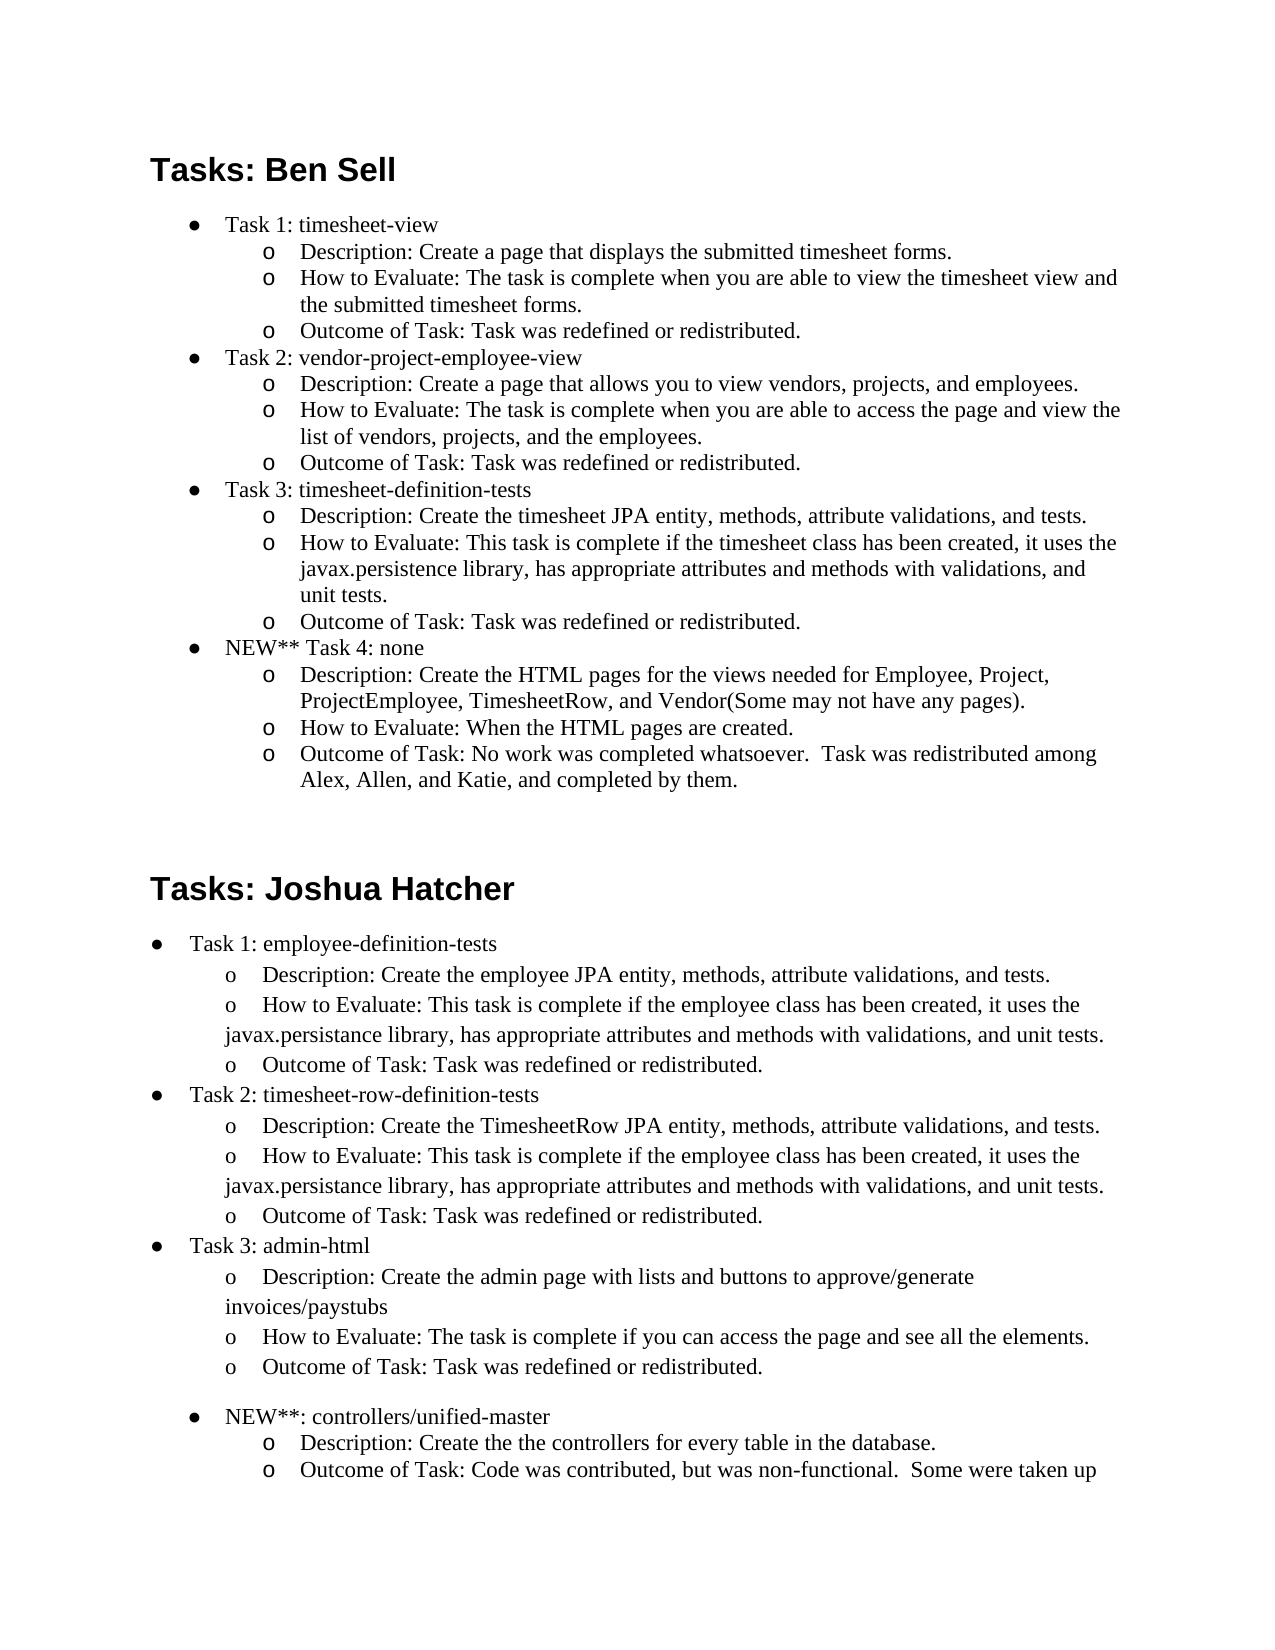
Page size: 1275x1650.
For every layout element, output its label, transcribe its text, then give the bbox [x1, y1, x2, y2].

text o How to Evaluate: This task is complete if the employee class has been created, it uses the javax.persistance library, has appropriate attributes and methods with validations, and unit tests. [225, 991, 1125, 1047]
text o Outcome of Task: Task was redefined or redistributed. [150, 1202, 1125, 1229]
list Outcome of Task: Task was redefined or redistributed. [262, 608, 1125, 634]
list NEW**: controllers/unified-master [187, 1403, 1125, 1429]
list Outcome of Task: Task was redefined or redistributed. [262, 317, 1125, 343]
text ● Task 1: employee-definition-tests [150, 931, 1125, 957]
list How to Evaluate: The task is complete when you are able to access the page and view the list of vendors, projects, and the employees. [262, 396, 1125, 449]
text o Outcome of Task: Task was redefined or redistributed. [150, 1353, 1125, 1380]
list Description: Create a page that allows you to view vendors, projects, and employees. [262, 370, 1125, 396]
list How to Evaluate: This task is complete if the timesheet class has been created, it uses the javax.persistence library, has appropriate attributes and methods with validations, and unit tests. [262, 529, 1125, 608]
subtitle Tasks: Joshua Hatcher [150, 869, 1125, 908]
list Outcome of Task: No work was completed whatsoever. Task was redistributed among Alex, Allen, and Katie, and completed by them. [262, 740, 1125, 793]
list How to Evaluate: When the HTML pages are created. [262, 713, 1125, 740]
list Description: Create the timesheet JPA entity, methods, attribute validations, and tests. [262, 502, 1125, 529]
text o Description: Create the admin page with lists and buttons to approve/generate invoices/paystubs [225, 1263, 1125, 1319]
text o How to Evaluate: The task is complete if you can access the page and see all the elements. [150, 1323, 1125, 1349]
list How to Evaluate: The task is complete when you are able to view the timesheet view and the submitted timesheet forms. [262, 264, 1125, 317]
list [262, 1456, 1125, 1482]
text ● Task 2: timesheet-row-definition-tests [150, 1082, 1125, 1108]
list Outcome of Task: Task was redefined or redistributed. [262, 449, 1125, 476]
text o How to Evaluate: This task is complete if the employee class has been created, it uses the javax.persistance library, has appropriate attributes and methods with validations, and unit tests. [225, 1142, 1125, 1198]
list Description: Create the the controllers for every table in the database. [262, 1429, 1125, 1456]
text o Description: Create the employee JPA entity, methods, attribute validations, and tests. [150, 961, 1125, 987]
text ● Task 3: admin-html [150, 1233, 1125, 1259]
list NEW** Task 4: none [187, 634, 1125, 661]
text o Outcome of Task: Task was redefined or redistributed. [225, 1051, 1125, 1078]
list Task 1: timesheet-view [187, 211, 1125, 238]
text o Description: Create the TimesheetRow JPA entity, methods, attribute validations, and tests. [150, 1112, 1125, 1138]
list Description: Create a page that displays the submitted timesheet forms. [262, 238, 1125, 264]
list Task 3: timesheet-definition-tests [187, 476, 1125, 502]
list Task 2: vendor-project-employee-view [187, 343, 1125, 370]
list Description: Create the HTML pages for the views needed for Employee, Project, ProjectEmployee, TimesheetRow, and Vendor(Some may not have any pages). [262, 661, 1125, 713]
subtitle Tasks: Ben Sell [150, 150, 1125, 188]
